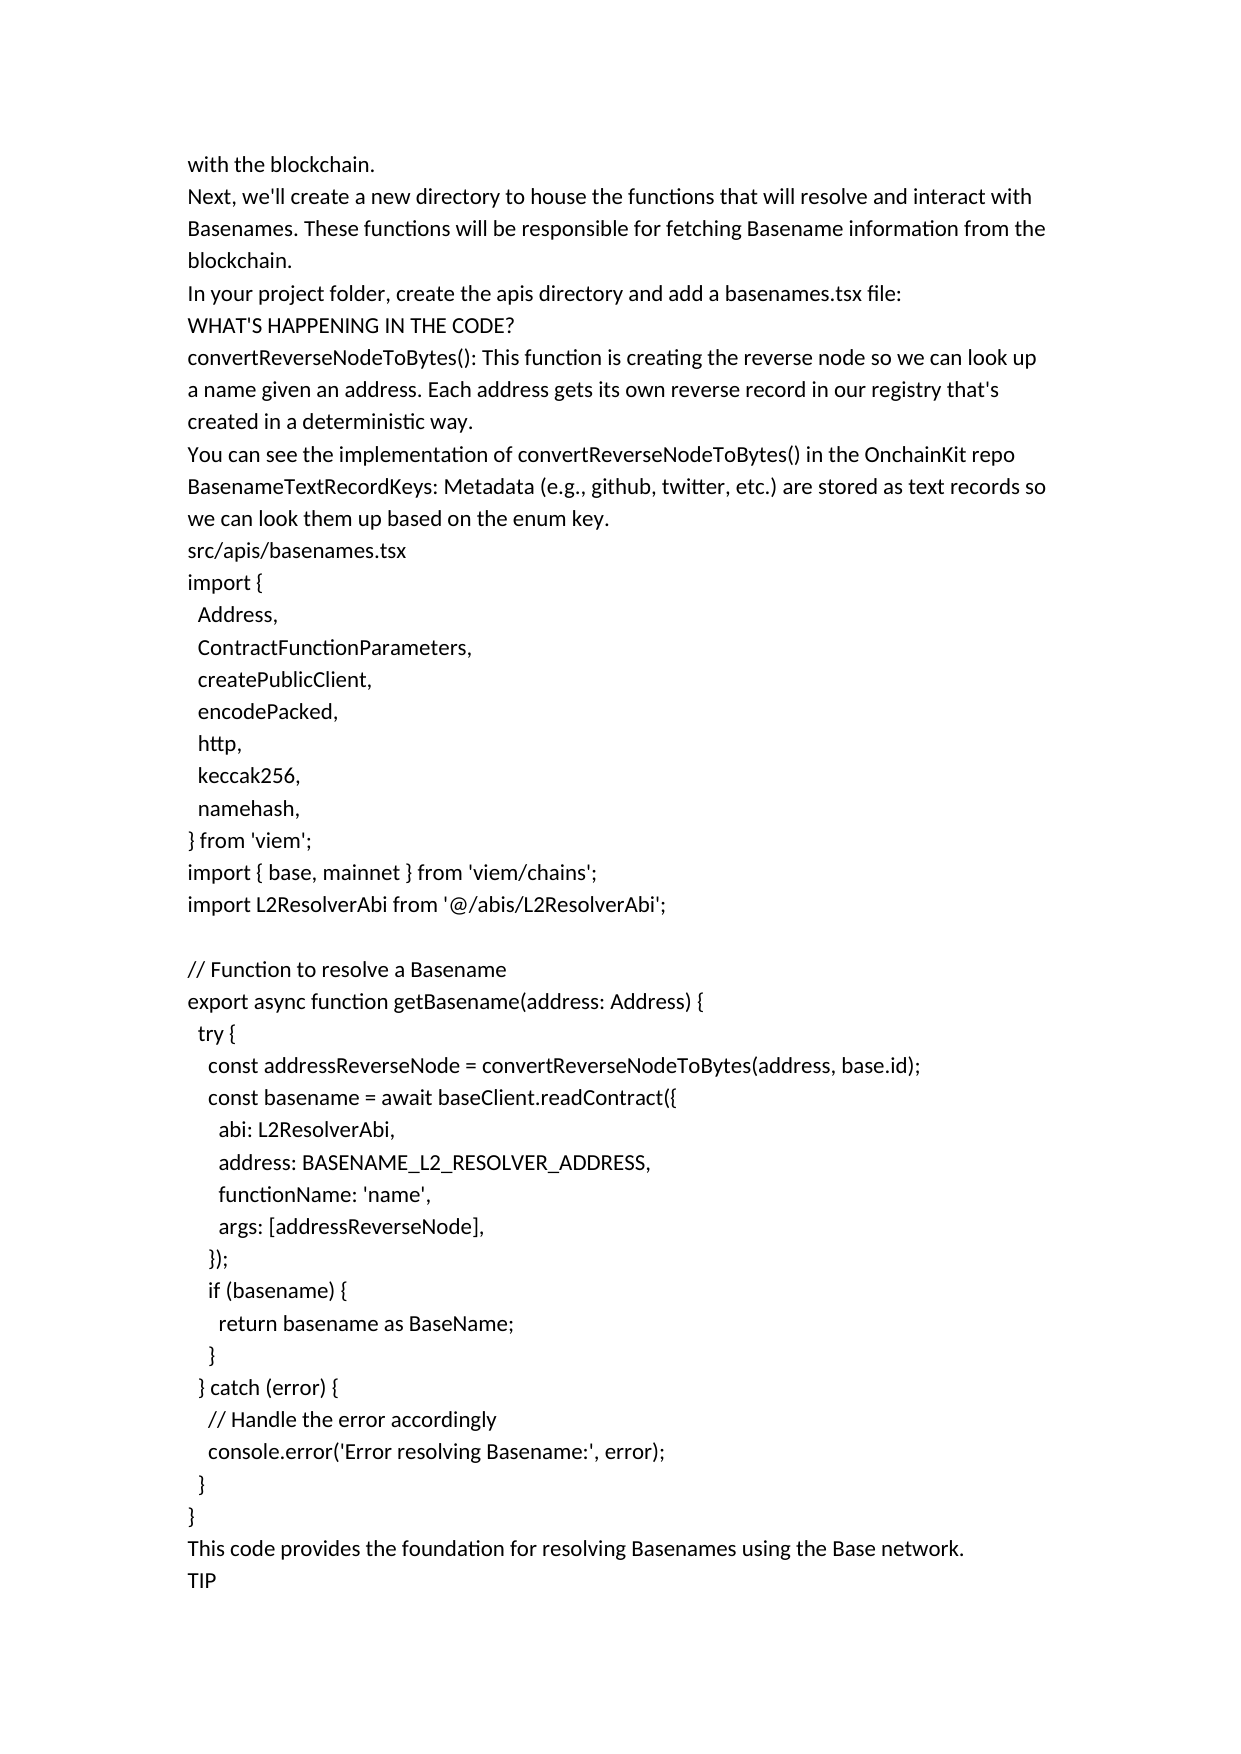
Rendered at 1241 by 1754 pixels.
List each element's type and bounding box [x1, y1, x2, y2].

text [187, 150, 1053, 1594]
